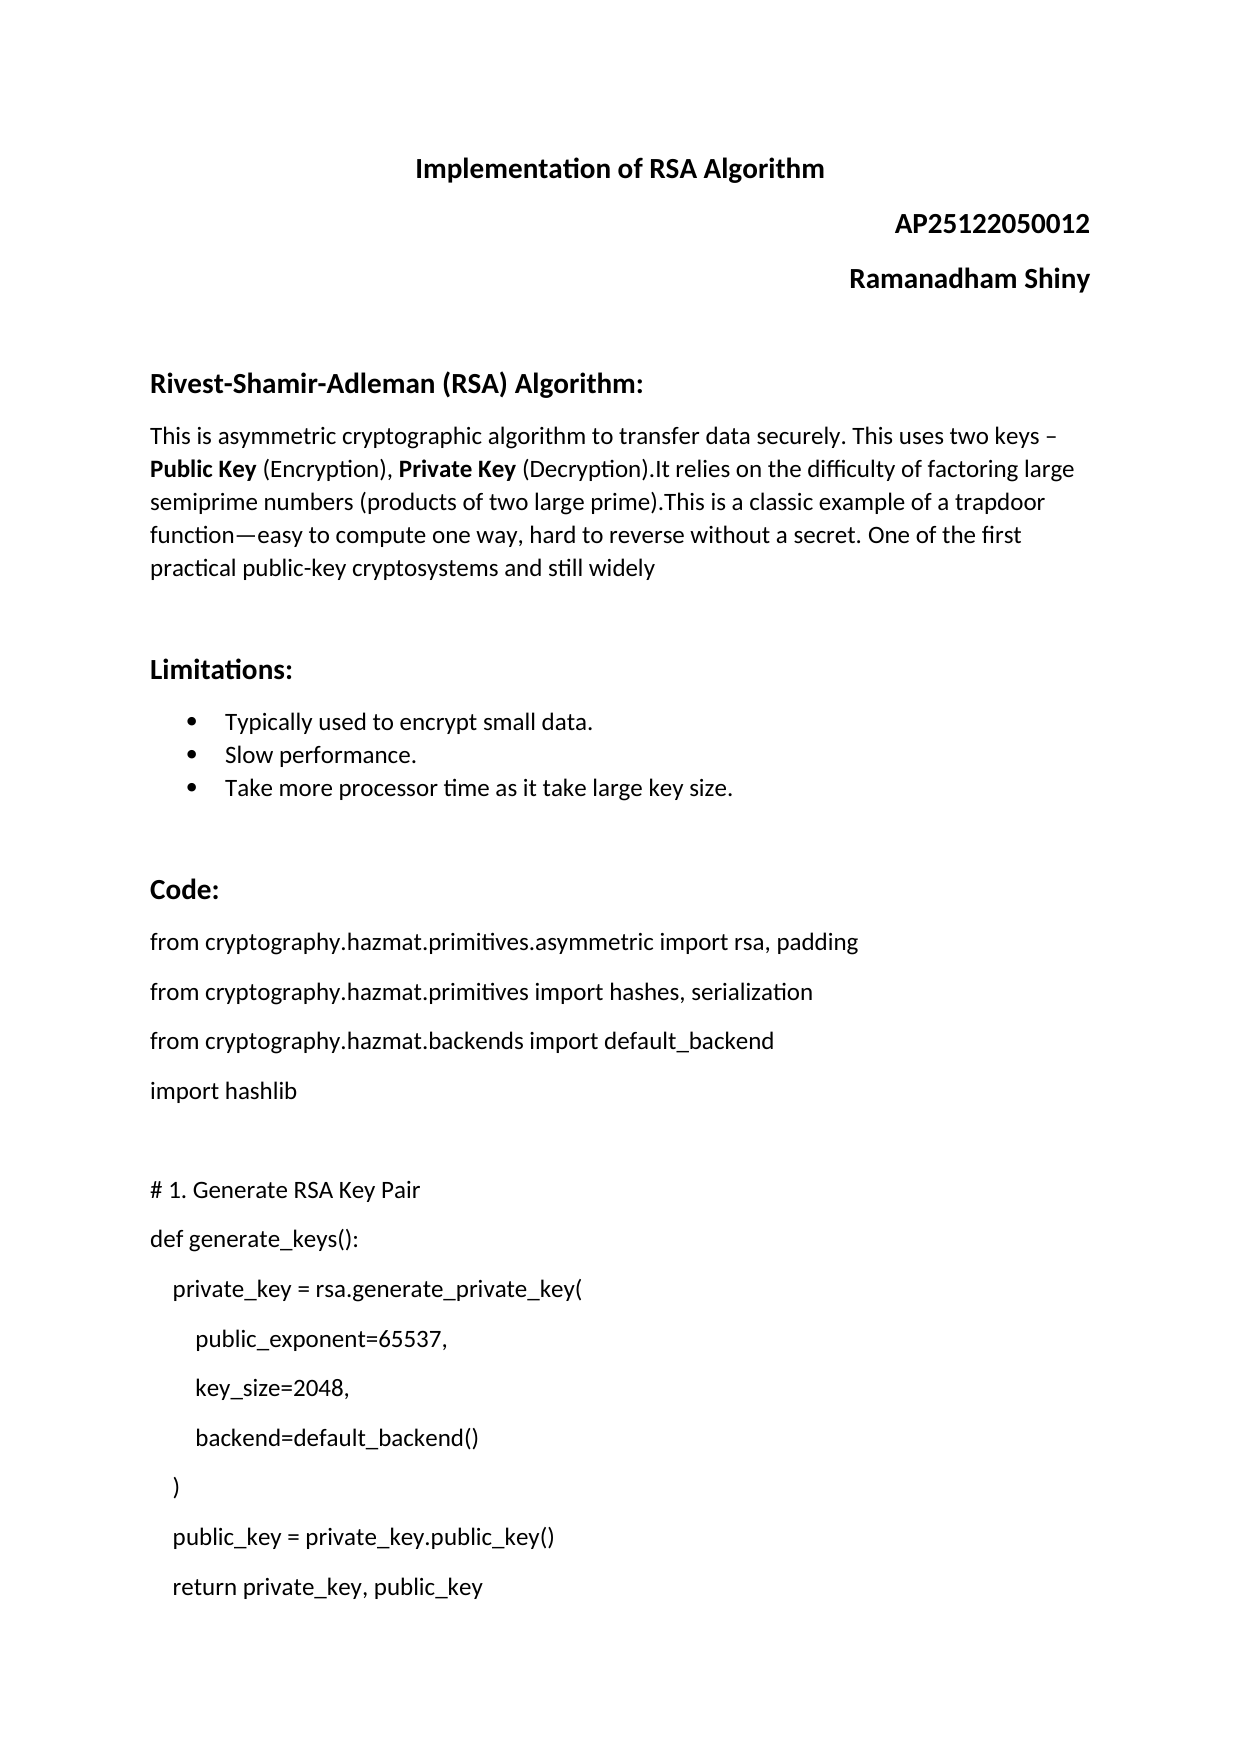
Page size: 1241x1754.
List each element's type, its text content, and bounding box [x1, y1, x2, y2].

text Code: [150, 871, 1090, 907]
text This is asymmetric cryptographic algorithm to transfer data securely. This uses two keys – Public Key (Encryption), Private Key (Decryption).It relies on the difficulty of factoring large semiprime numbers (products of two large prime).This is a classic example of a trapdoor function—easy to compute one way, hard to reverse without a secret. One of the first practical public-key cryptosystems and still widely [150, 420, 1090, 582]
text Rivest-Shamir-Adleman (RSA) Algorithm: [150, 365, 1090, 401]
text def generate_keys(): [150, 1223, 1090, 1254]
text public_exponent=65537, [150, 1323, 1090, 1353]
text Limitations: [150, 651, 1090, 686]
text key_size=2048, [150, 1372, 1090, 1403]
list Typically used to encrypt small data. [187, 706, 1090, 736]
text ) [150, 1471, 1090, 1502]
text Implementation of RSA Algorithm [150, 150, 1090, 186]
text return private_key, public_key [150, 1571, 1090, 1601]
list Slow performance. [187, 739, 1090, 769]
text public_key = private_key.public_key() [150, 1521, 1090, 1552]
text from cryptography.hazmat.backends import default_backend [150, 1025, 1090, 1056]
text # 1. Generate RSA Key Pair [150, 1174, 1090, 1204]
text AP25122050012 [150, 205, 1090, 241]
text from cryptography.hazmat.primitives.asymmetric import rsa, padding [150, 926, 1090, 957]
text Ramanadham Shiny [150, 260, 1090, 296]
list Take more processor time as it take large key size. [187, 772, 1090, 802]
text backend=default_backend() [150, 1422, 1090, 1452]
text private_key = rsa.generate_private_key( [150, 1273, 1090, 1304]
text import hashlib [150, 1075, 1090, 1105]
text from cryptography.hazmat.primitives import hashes, serialization [150, 976, 1090, 1006]
